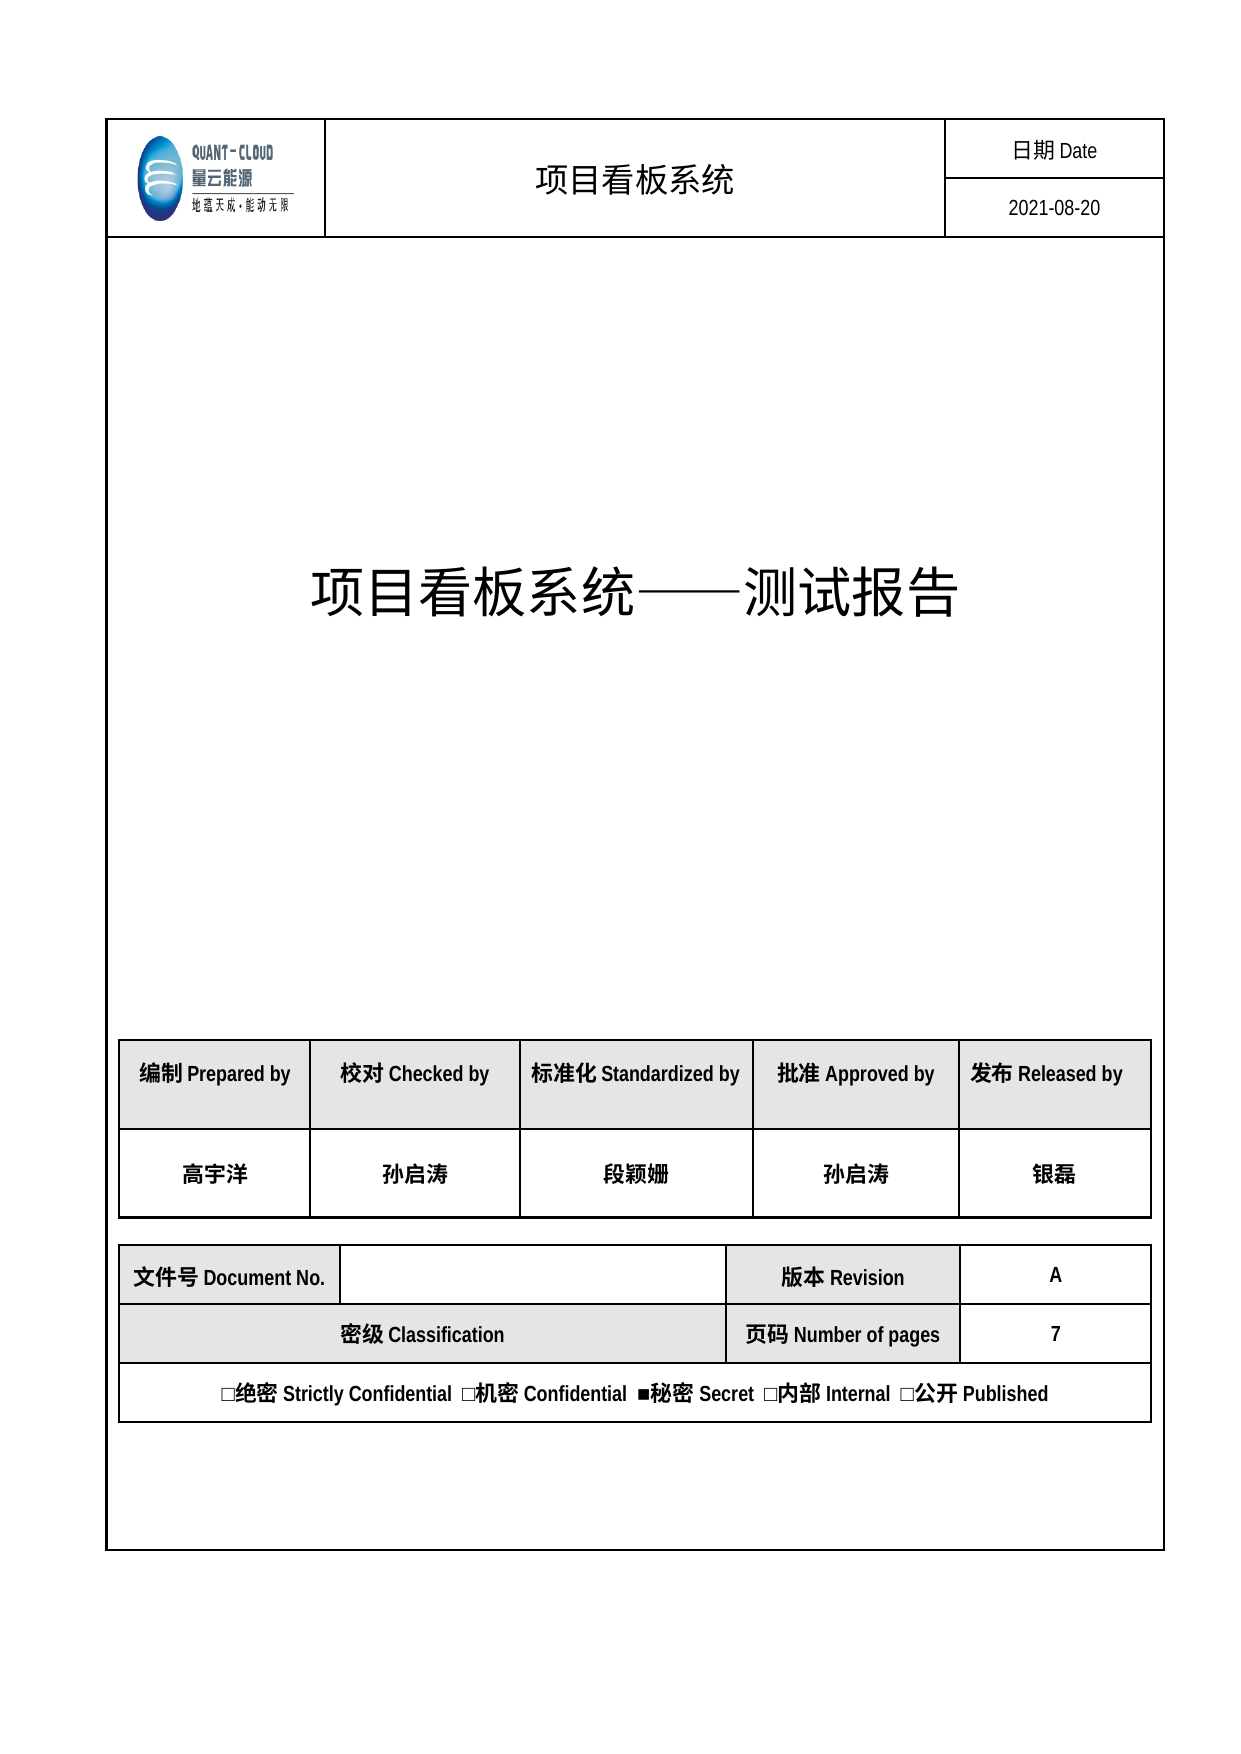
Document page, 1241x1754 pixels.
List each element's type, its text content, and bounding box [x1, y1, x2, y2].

table_header 项目看板系统 [326, 120, 944, 236]
table_header [108, 120, 324, 236]
table_cell 2021-08-20 [946, 179, 1163, 236]
table_header 日期Date [946, 120, 1163, 177]
table_cell 项目看板系统——测试报告 [108, 238, 1163, 1549]
picture [137, 136, 294, 221]
